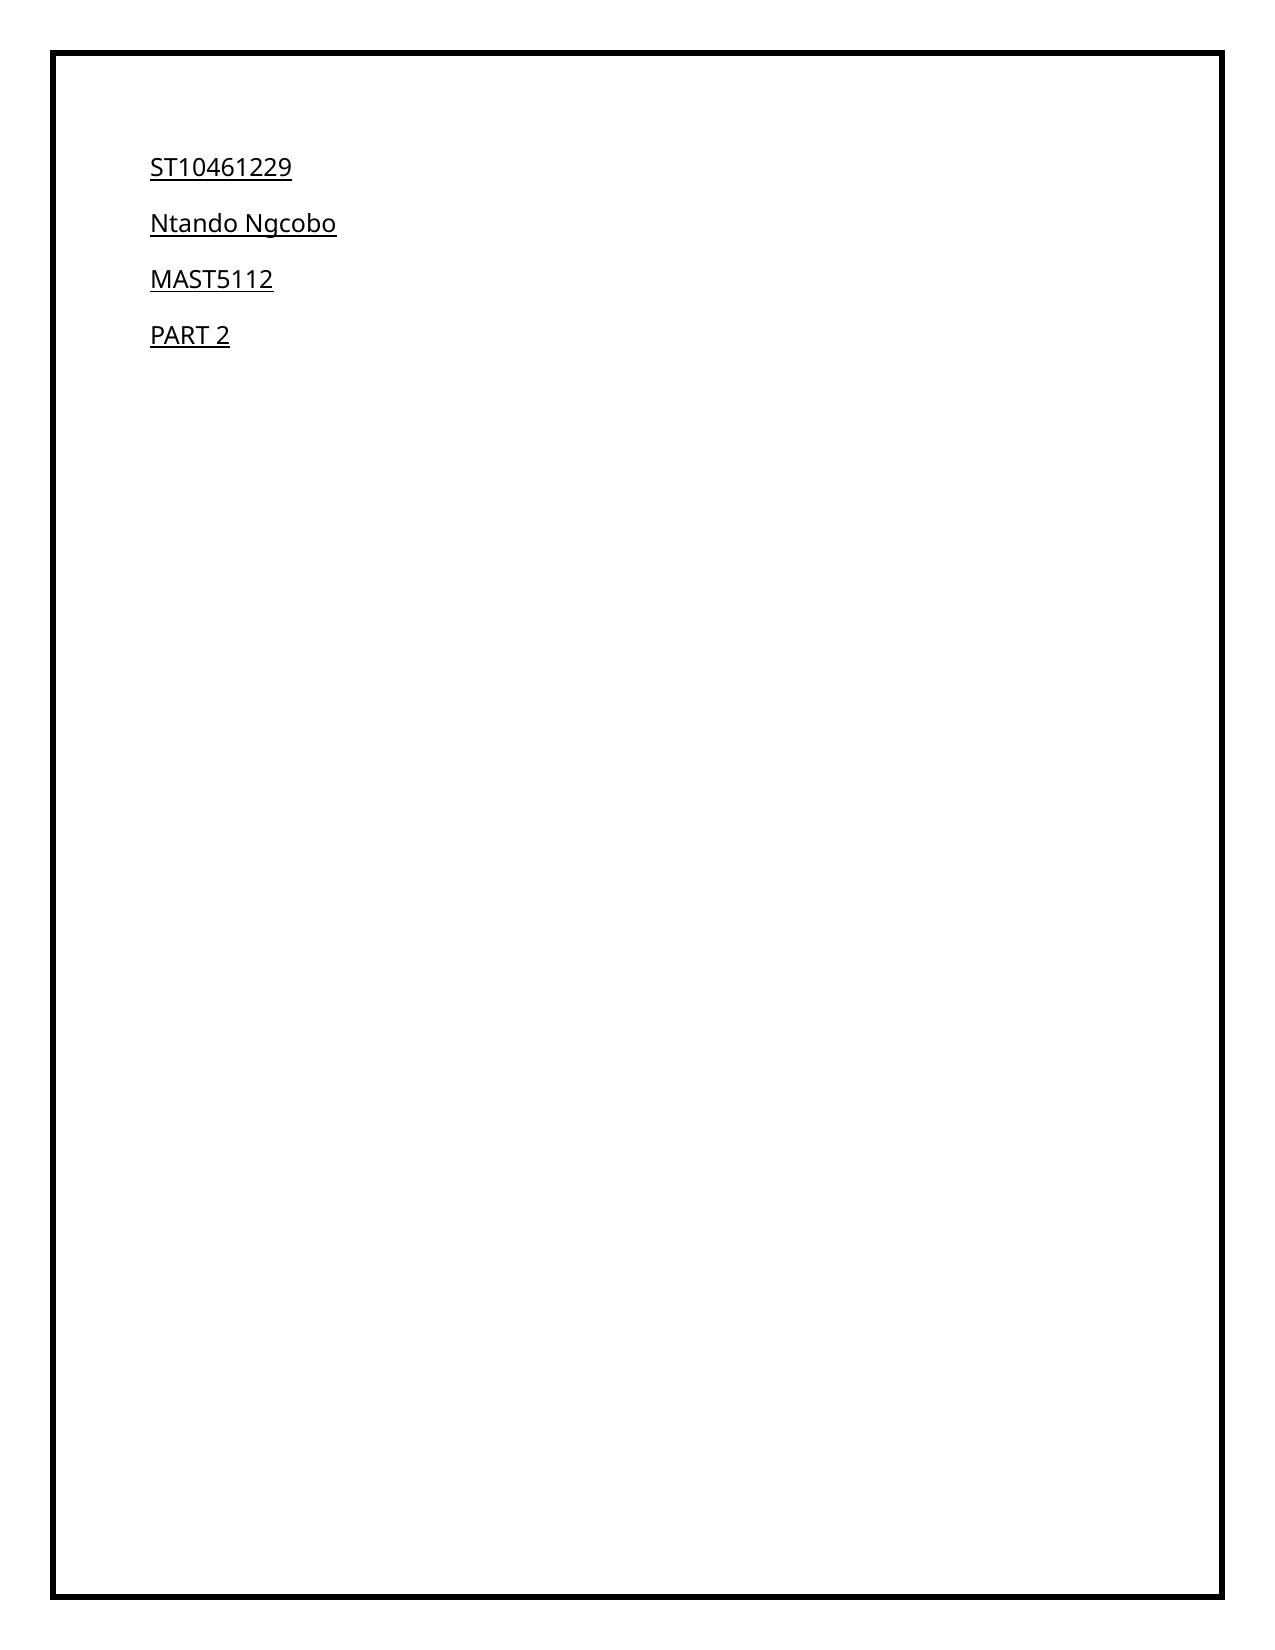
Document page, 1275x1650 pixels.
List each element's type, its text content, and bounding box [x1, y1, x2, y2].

text Ntando Ngcobo [150, 206, 1125, 240]
text ST10461229 [150, 150, 1125, 184]
text PART 2 [150, 317, 1125, 352]
text MAST5112 [150, 262, 1125, 296]
